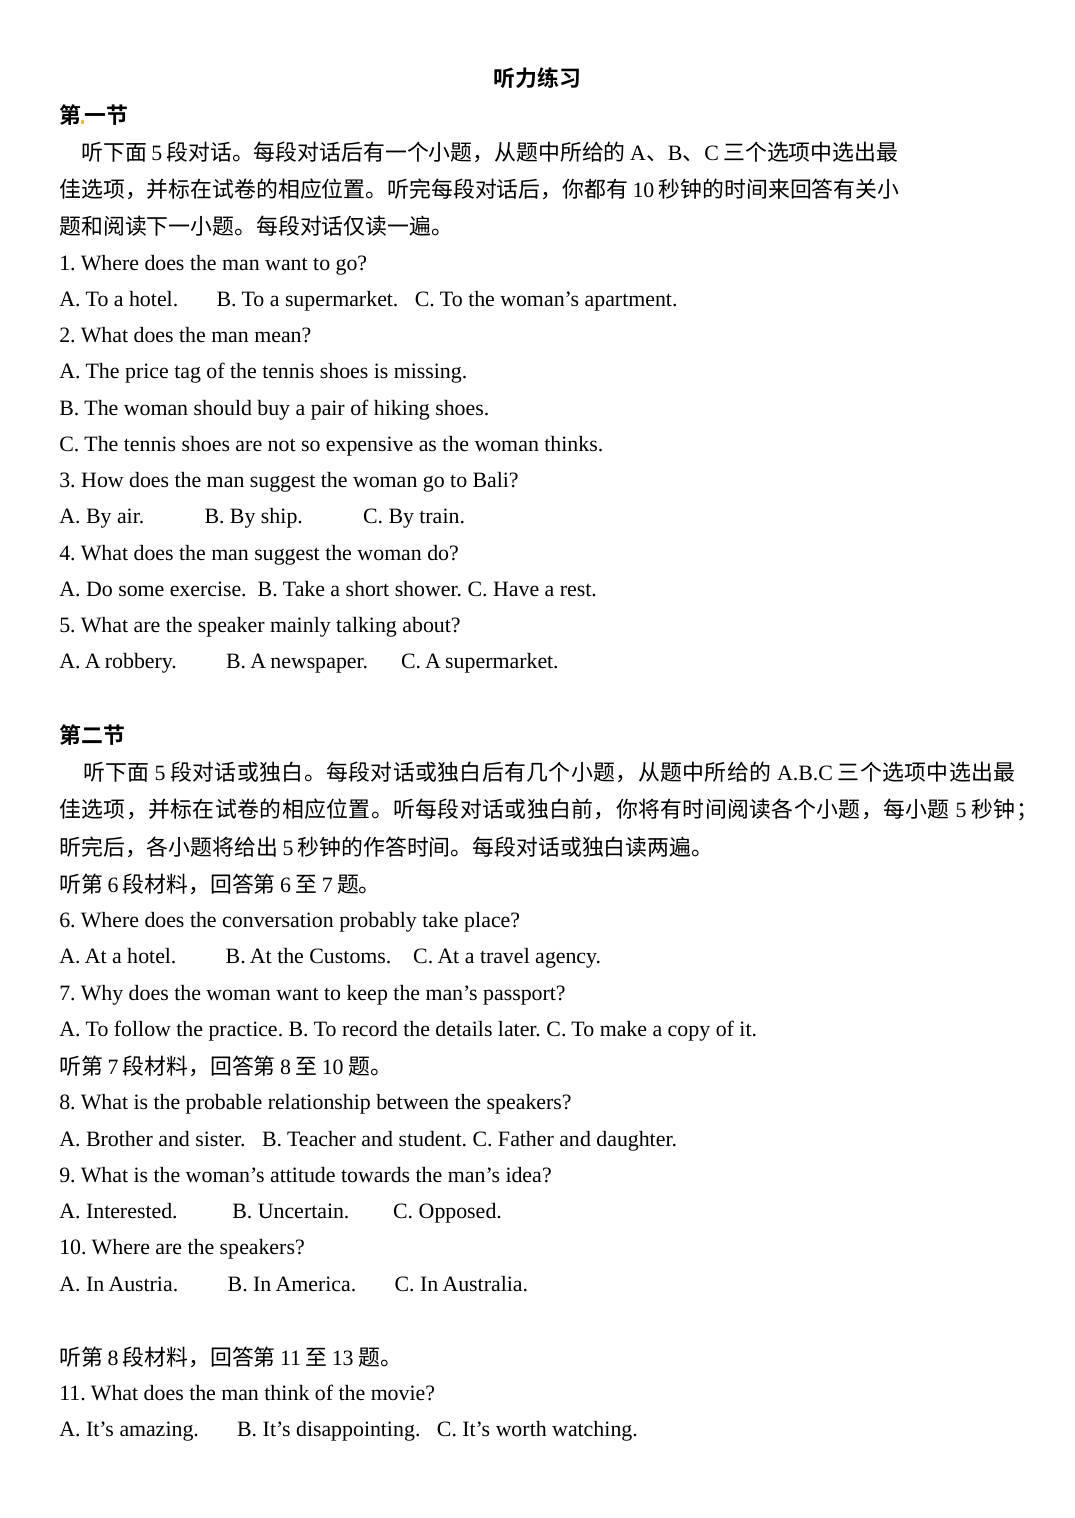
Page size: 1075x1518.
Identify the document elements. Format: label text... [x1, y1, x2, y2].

text B. The woman should buy a pair of hiking shoes. [59, 391, 1016, 423]
text C. The tennis shoes are not so expensive as the woman thinks. [59, 427, 1016, 460]
text A. To follow the practice. B. To record the details later. C. To make a copy of it. [59, 1012, 1016, 1045]
text 2. What does the man mean? [59, 318, 1016, 351]
text 4. What does the man suggest the woman do? [59, 536, 1016, 568]
text A. By air. B. By ship. C. By train. [59, 500, 1016, 532]
text A. At a hotel. B. At the Customs. C. At a travel agency. [59, 940, 1016, 972]
text 7. Why does the woman want to keep the man’s passport? [59, 976, 1016, 1008]
text A. A robbery. B. A newspaper. C. A supermarket.] [59, 645, 1016, 677]
text A. The price tag of the tennis shoes is missing. [59, 355, 1016, 387]
text A. To a hotel. B. To a supermarket. C. To the woman’s apartment. [59, 282, 1016, 315]
text A. Interested. B. Uncertain. C. Opposed. [59, 1194, 1016, 1227]
text 第二节 [59, 717, 1016, 750]
text 听力练习 [59, 60, 1016, 93]
text 佳选项，并标在试卷的相应位置。听完每段对话后，你都有10秒钟的时间来回答有关小 [59, 172, 1016, 204]
text 听第7段材料，回答第8至10题。 [59, 1048, 1016, 1081]
text 9. What is the woman’s attitude towards the man’s idea? [59, 1158, 1016, 1191]
text 听第8段材料，回答第11至13题。 [59, 1339, 1016, 1372]
text 5. What are the speaker mainly talking about? [59, 608, 1016, 641]
text A. Brother and sister. B. Teacher and student. C. Father and daughter. [59, 1122, 1016, 1154]
text 1. Where does the man want to go? [59, 246, 1016, 278]
text 8. What is the probable relationship between the speakers? [59, 1086, 1016, 1118]
text A. In Austria. B. In America. C. In Australia. [59, 1267, 1016, 1299]
text A. Do some exercise. B. Take a short shower. C. Have a rest. [59, 572, 1016, 605]
text 听下面5段对话。每段对话后有一个小题，从题中所给的A、B、C三个选项中选出最 [59, 134, 1016, 167]
text 题和阅读下一小题。每段对话仅读一遍。 [59, 209, 1016, 241]
text 11. What does the man think of the movie? [59, 1377, 1016, 1409]
text 6. Where does the conversation probably take place? [59, 903, 1016, 936]
text 10. Where are the speakers? [59, 1231, 1016, 1263]
text A. It’s amazing. B. It’s disappointing. C. It’s worth watching. [59, 1413, 1016, 1445]
text 听第6段材料，回答第6至7题。 [59, 866, 1016, 899]
text 听下面5段对话或独白。每段对话或独白后有几个小题，从题中所给的A.B.C三个选项中选出最佳选项，并标在试卷的相应位置。听每段对话或独白前，你将有时间阅读各个小题，每小题5秒钟；昕完后，各小题将给出5秒钟的作答时间。每段对话或独白读两遍。 [59, 754, 1016, 862]
text 第一节 [59, 97, 1016, 130]
text 3. How does the man suggest the woman go to Bali? [59, 463, 1016, 496]
